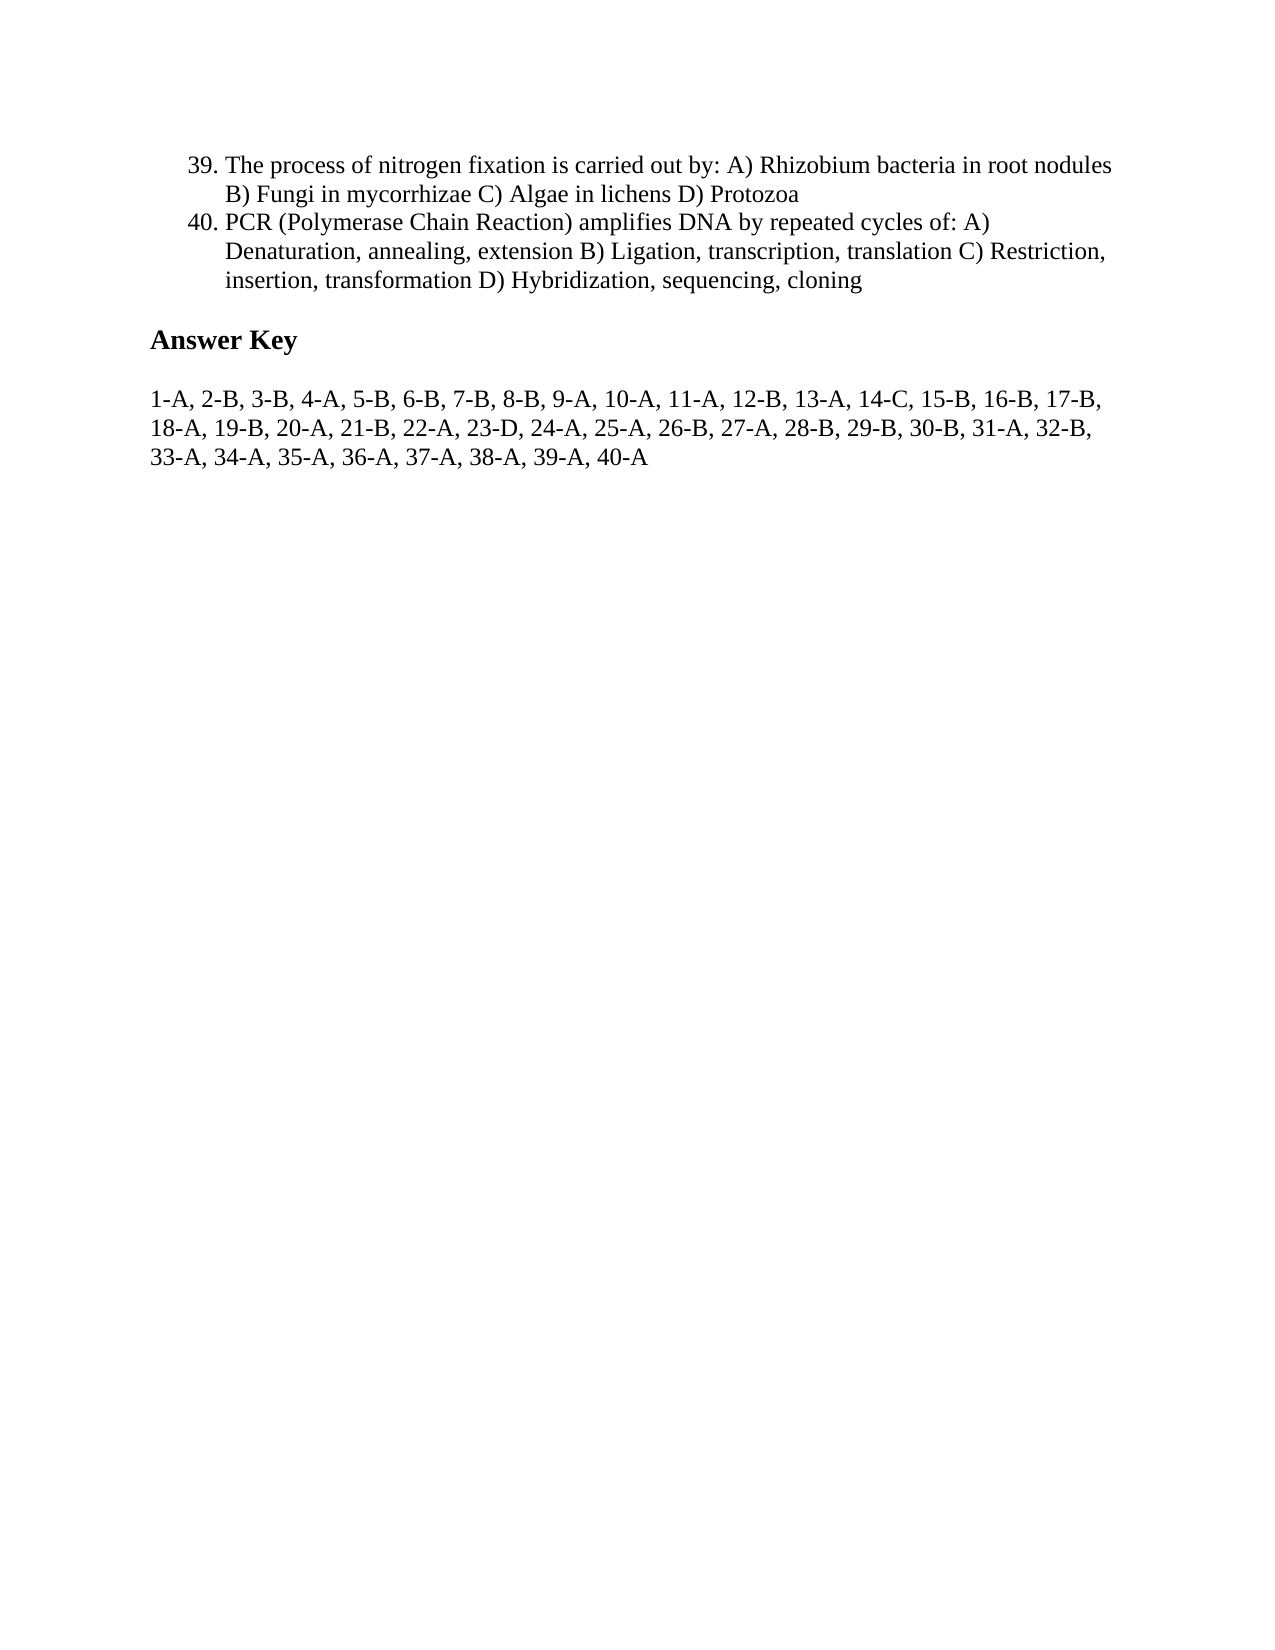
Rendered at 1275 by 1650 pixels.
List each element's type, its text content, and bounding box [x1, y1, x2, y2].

list PCR (Polymerase Chain Reaction) amplifies DNA by repeated cycles of: A) Denaturation, annealing, extension B) Ligation, transcription, translation C) Restriction, insertion, transformation D) Hybridization, sequencing, cloning [187, 207, 1125, 294]
text 1-A, 2-B, 3-B, 4-A, 5-B, 6-B, 7-B, 8-B, 9-A, 10-A, 11-A, 12-B, 13-A, 14-C, 15-B, 16-B, 17-B, 18-A, 19-B, 20-A, 21-B, 22-A, 23-D, 24-A, 25-A, 26-B, 27-A, 28-B, 29-B, 30-B, 31-A, 32-B, 33-A, 34-A, 35-A, 36-A, 37-A, 38-A, 39-A, 40-A [150, 384, 1125, 471]
text Answer Key [150, 323, 1125, 355]
list The process of nitrogen fixation is carried out by: A) Rhizobium bacteria in root nodules B) Fungi in mycorrhizae C) Algae in lichens D) Protozoa [187, 150, 1125, 207]
